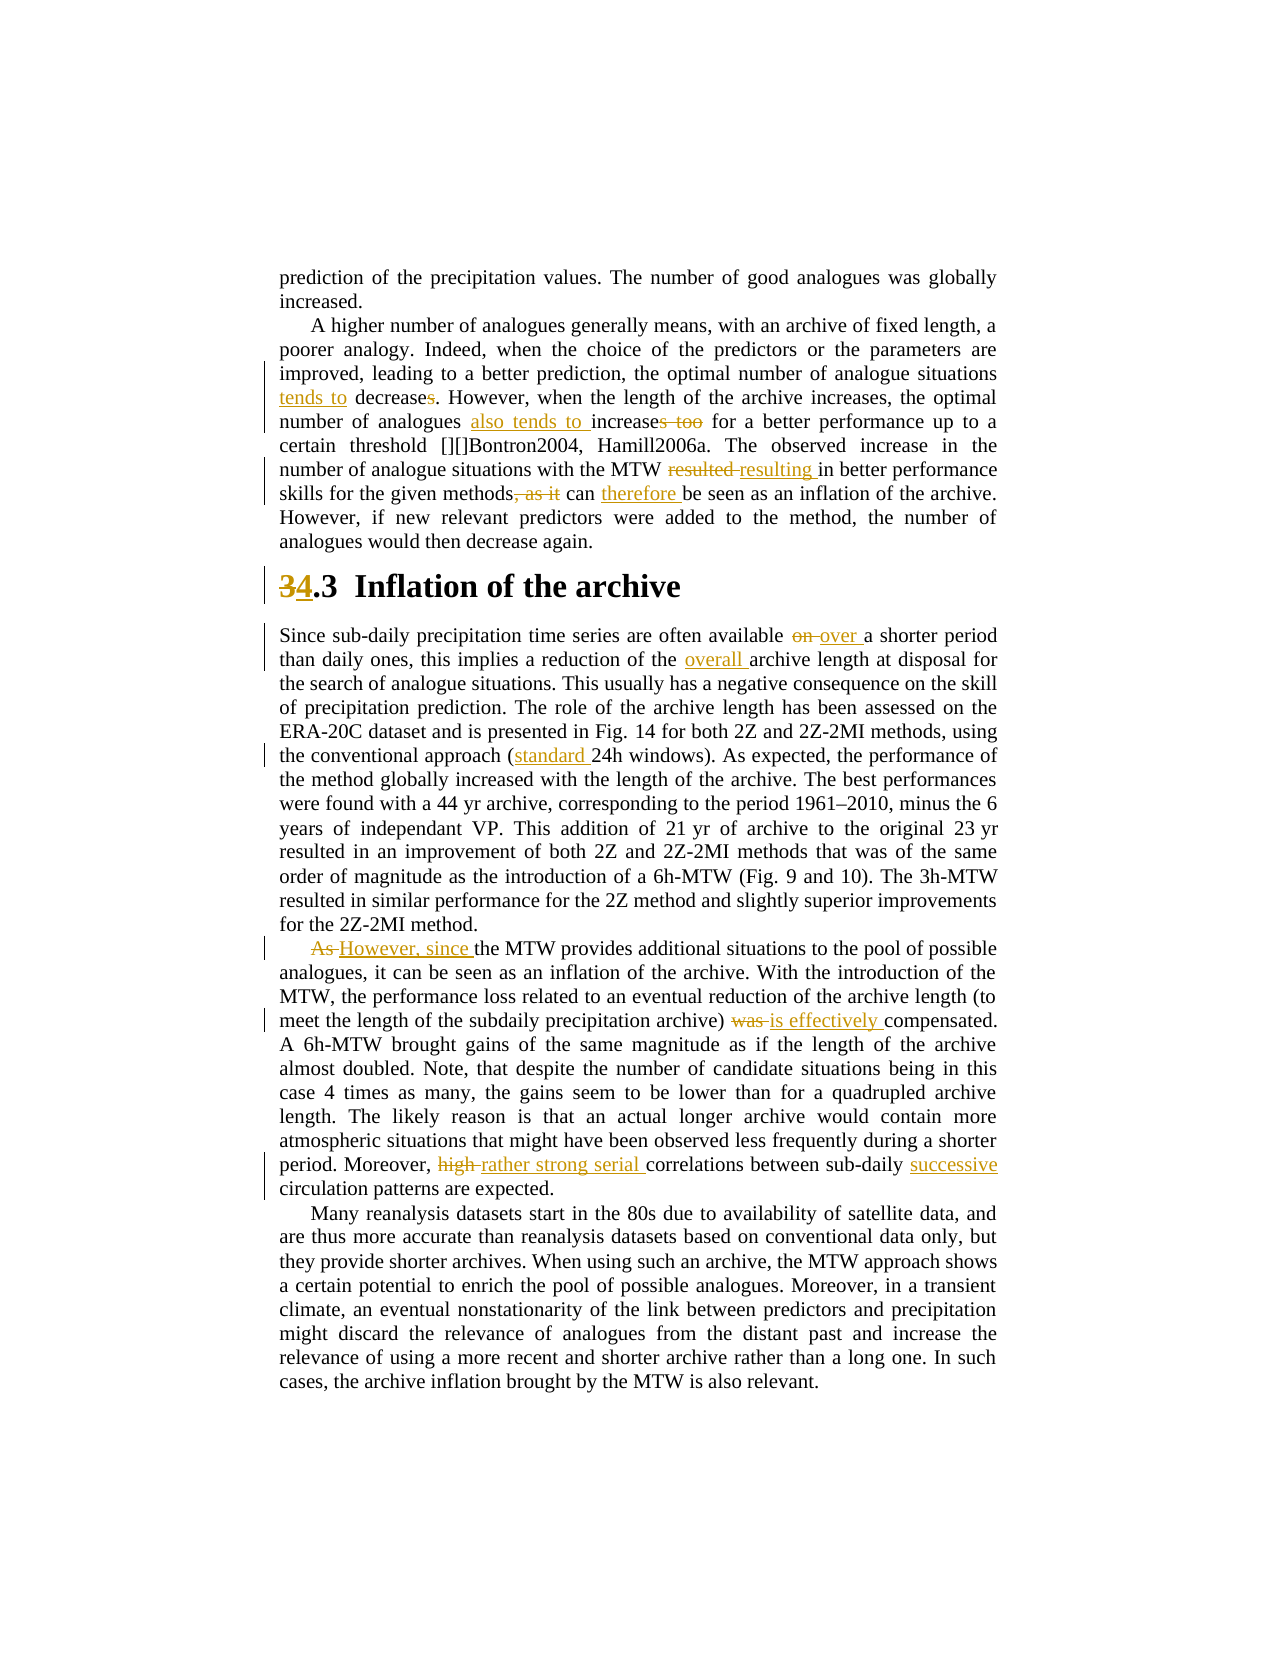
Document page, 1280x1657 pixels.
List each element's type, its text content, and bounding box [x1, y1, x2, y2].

subtitle .3 Inflation of the archive [279, 566, 998, 604]
text Since sub-daily precipitation time series are often available a shorter period than daily ones, this implies a reduction of the archive length at disposal for the search of analogue situations. This usually has a negative consequence on the skill of precipitation prediction. The role of the archive length has been assessed on the ERA-20C dataset and is presented in Fig. 14 for both 2Z and 2Z-2MI methods, using the conventional approach (24h windows). As expected, the performance of the method globally increased with the length of the archive. The best performances were found with a 44 yr archive, corresponding to the period 1961–2010, minus the 6 years of independant VP. This addition of 21 yr of archive to the original 23 yr resulted in an improvement of both 2Z and 2Z-2MI methods that was of the same order of magnitude as the introduction of a 6h-MTW (Fig. 9 and 10). The 3h-MTW resulted in similar performance for the 2Z method and slightly superior improvements for the 2Z-2MI method. [279, 623, 998, 936]
text the MTW provides additional situations to the pool of possible analogues, it can be seen as an inflation of the archive. With the introduction of the MTW, the performance loss related to an eventual reduction of the archive length (to meet the length of the subdaily precipitation archive) compensated. A 6h-MTW brought gains of the same magnitude as if the length of the archive almost doubled. Note, that despite the number of candidate situations being in this case 4 times as many, the gains seem to be lower than for a quadrupled archive length. The likely reason is that an actual longer archive would contain more atmospheric situations that might have been observed less frequently during a shorter period. Moreover, correlations between sub-daily circulation patterns are expected. [279, 936, 998, 1200]
text Many reanalysis datasets start in the 80s due to availability of satellite data, and are thus more accurate than reanalysis datasets based on conventional data only, but they provide shorter archives. When using such an archive, the MTW approach shows a certain potential to enrich the pool of possible analogues. Moreover, in a transient climate, an eventual nonstationarity of the link between predictors and precipitation might discard the relevance of analogues from the distant past and increase the relevance of using a more recent and shorter archive rather than a long one. In such cases, the archive inflation brought by the MTW is also relevant. [279, 1200, 998, 1393]
text A higher number of analogues generally means, with an archive of fixed length, a poorer analogy. Indeed, when the choice of the predictors or the parameters are improved, leading to a better prediction, the optimal number of analogue situations decrease. However, when the length of the archive increases, the optimal number of analogues increase for a better performance up to a certain threshold [][]Bontron2004, Hamill2006a. The observed increase in the number of analogue situations with the MTW in better performance skills for the given methods can be seen as an inflation of the archive. However, if new relevant predictors were added to the method, the number of analogues would then decrease again. [279, 313, 998, 553]
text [279, 264, 998, 313]
